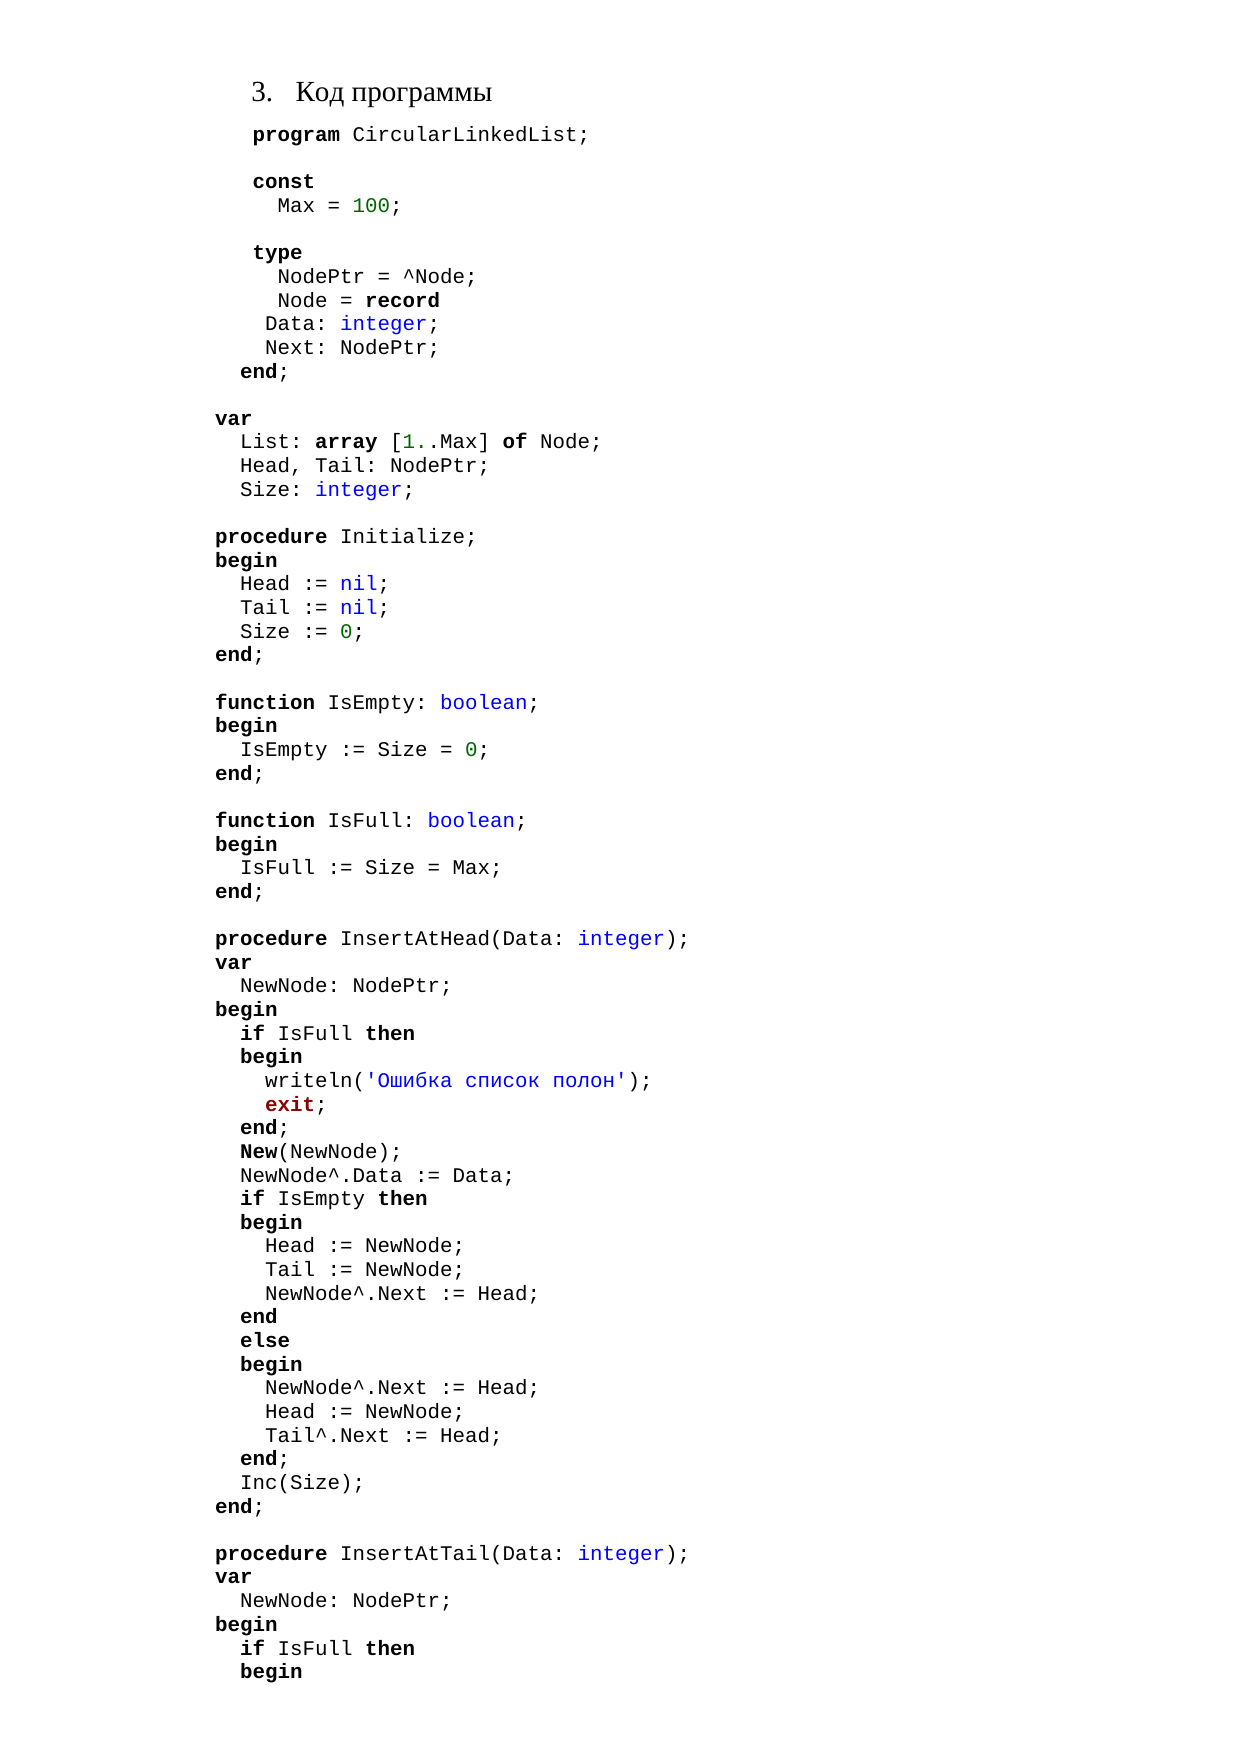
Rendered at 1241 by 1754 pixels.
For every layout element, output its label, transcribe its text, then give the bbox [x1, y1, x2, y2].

text begin [215, 999, 1152, 1023]
text IsFull := Size = Max; [215, 857, 1152, 881]
text end [215, 1306, 1152, 1330]
text end; [215, 881, 1152, 904]
text Tail^.Next := Head; [215, 1425, 1152, 1448]
list const [252, 171, 1152, 195]
list NodePtr = ^Node; [252, 266, 1152, 290]
text NewNode: NodePtr; [215, 975, 1152, 999]
text Inc(Size); [215, 1472, 1152, 1496]
text var [215, 952, 1152, 975]
text begin [215, 550, 1152, 573]
list Max = 100; [252, 195, 1152, 219]
text end; [215, 644, 1152, 668]
text if IsFull then [215, 1023, 1152, 1046]
list Node = record [252, 290, 1152, 313]
text Tail := NewNode; [215, 1259, 1152, 1283]
text if IsEmpty then [215, 1188, 1152, 1212]
text Head, Tail: NodePtr; [215, 455, 1152, 479]
list type [252, 242, 1152, 266]
text begin [215, 1212, 1152, 1236]
text NewNode: NodePtr; [215, 1590, 1152, 1614]
text Size := 0; [215, 621, 1152, 644]
text exit; [215, 1094, 1152, 1117]
text end; [215, 1496, 1152, 1519]
text var [215, 408, 1152, 432]
list Код программы [177, 74, 1152, 107]
text Next: NodePtr; [215, 337, 1152, 361]
text NewNode^.Next := Head; [215, 1377, 1152, 1401]
text Head := NewNode; [215, 1236, 1152, 1259]
text else [215, 1330, 1152, 1354]
text end; [215, 1448, 1152, 1472]
text Size: integer; [215, 479, 1152, 502]
text New(NewNode); [215, 1141, 1152, 1164]
text begin [215, 1614, 1152, 1637]
text function IsEmpty: boolean; [215, 692, 1152, 715]
text procedure Initialize; [215, 526, 1152, 550]
text procedure InsertAtHead(Data: integer); [215, 928, 1152, 952]
text if IsFull then [215, 1637, 1152, 1661]
text IsEmpty := Size = 0; [215, 739, 1152, 763]
text begin [215, 715, 1152, 739]
text Head := nil; [215, 573, 1152, 597]
text begin [215, 1661, 1152, 1685]
text function IsFull: boolean; [215, 810, 1152, 833]
text var [215, 1567, 1152, 1590]
text end; [215, 763, 1152, 786]
text Tail := nil; [215, 597, 1152, 621]
text end; [215, 361, 1152, 384]
list program CircularLinkedList; [252, 124, 1152, 148]
text begin [215, 1354, 1152, 1377]
text begin [215, 833, 1152, 857]
text List: array [1..Max] of Node; [215, 432, 1152, 455]
text procedure InsertAtTail(Data: integer); [215, 1543, 1152, 1567]
text begin [215, 1046, 1152, 1070]
text end; [215, 1117, 1152, 1141]
text writeln('Ошибка список полон'); [215, 1070, 1152, 1094]
text Head := NewNode; [215, 1401, 1152, 1425]
text Data: integer; [215, 313, 1152, 337]
text NewNode^.Next := Head; [215, 1283, 1152, 1306]
text NewNode^.Data := Data; [215, 1164, 1152, 1188]
